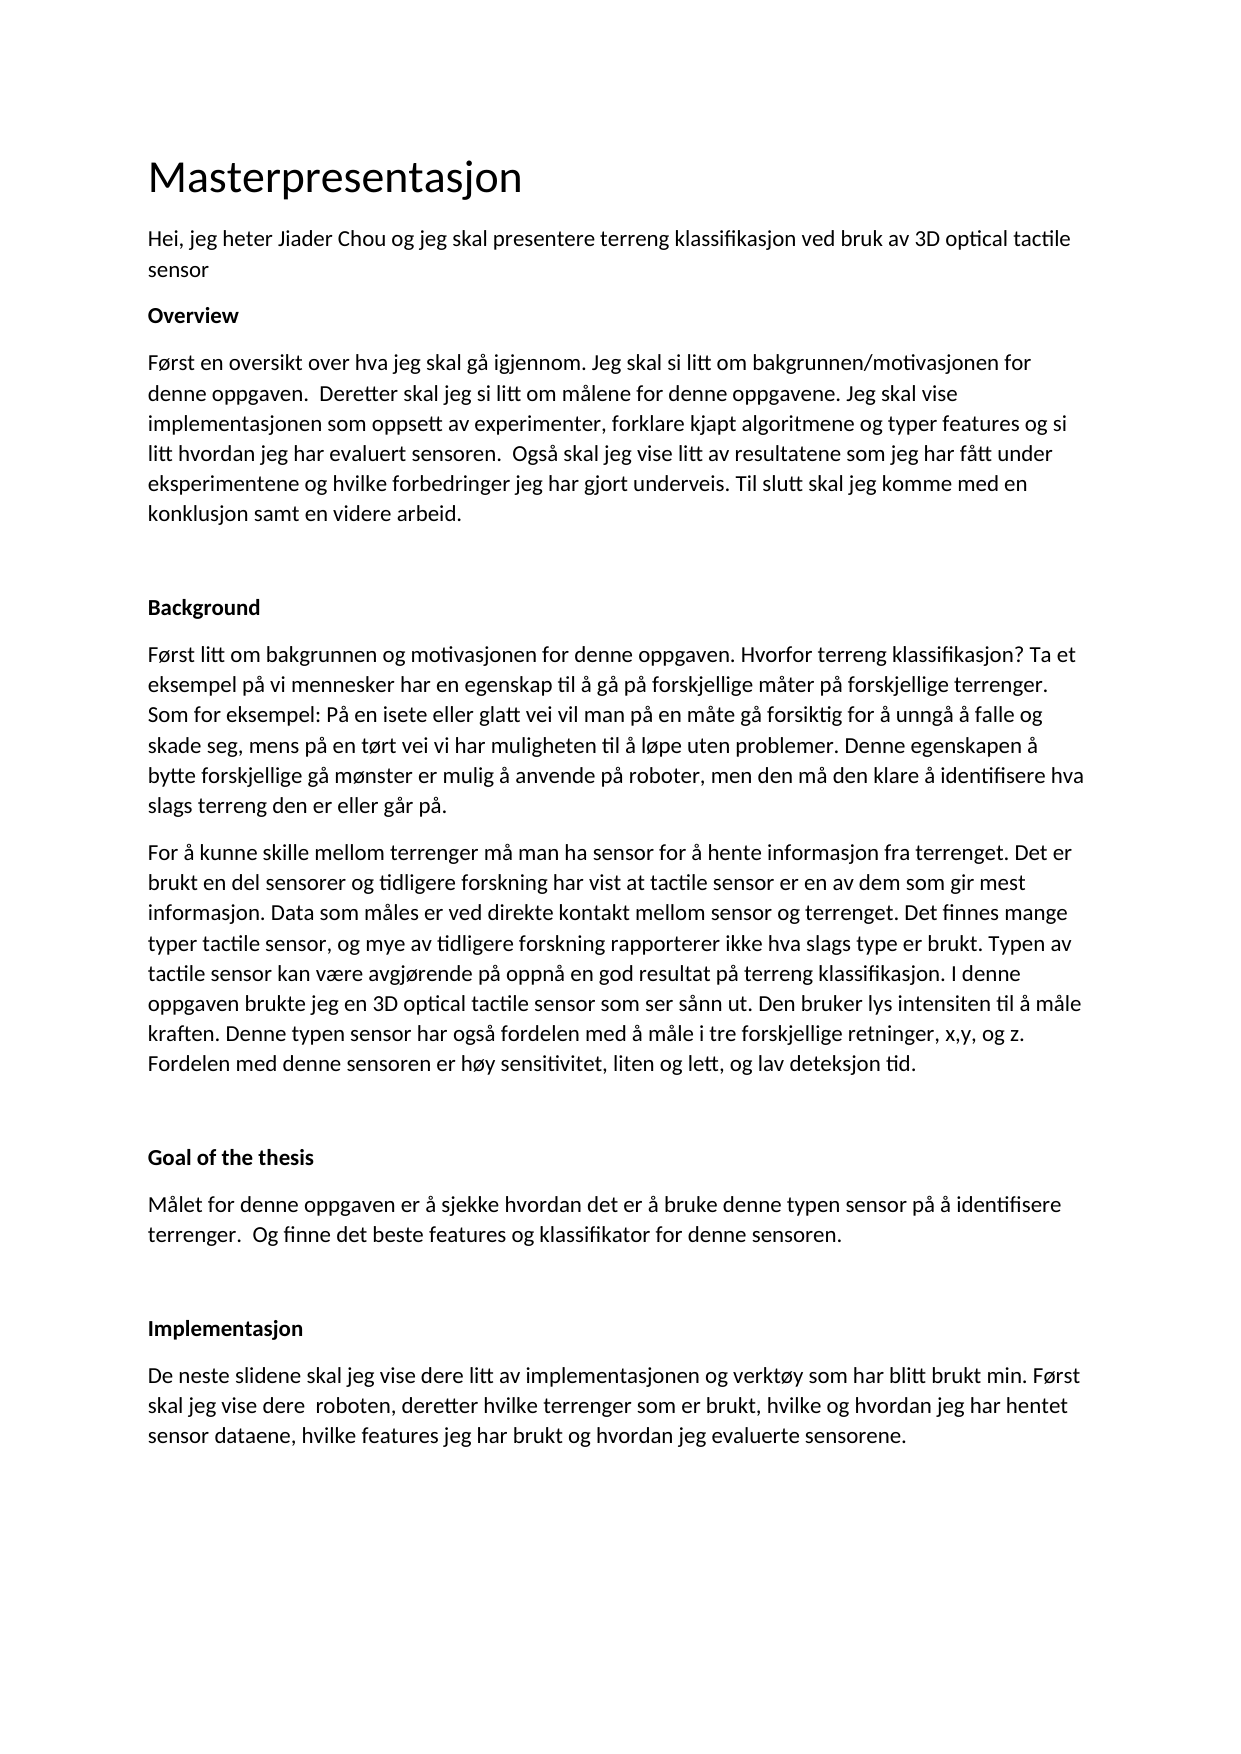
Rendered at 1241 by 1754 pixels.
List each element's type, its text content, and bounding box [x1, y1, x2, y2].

text Background [148, 593, 1093, 621]
text Hei, jeg heter Jiader Chou og jeg skal presentere terreng klassifikasjon ved bruk av 3D optical tactile sensor [148, 224, 1093, 283]
text Overview [148, 302, 1093, 330]
text De neste slidene skal jeg vise dere litt av implementasjonen og verktøy som har blitt brukt min. Først skal jeg vise dere roboten, deretter hvilke terrenger som er brukt, hvilke og hvordan jeg har hentet sensor dataene, hvilke features jeg har brukt og hvordan jeg evaluerte sensorene. [148, 1361, 1093, 1449]
text For å kunne skille mellom terrenger må man ha sensor for å hente informasjon fra terrenget. Det er brukt en del sensorer og tidligere forskning har vist at tactile sensor er en av dem som gir mest informasjon. Data som måles er ved direkte kontakt mellom sensor og terrenget. Det finnes mange typer tactile sensor, og mye av tidligere forskning rapporterer ikke hva slags type er brukt. Typen av tactile sensor kan være avgjørende på oppnå en god resultat på terreng klassifikasjon. I denne oppgaven brukte jeg en 3D optical tactile sensor som ser sånn ut. Den bruker lys intensiten til å måle kraften. Denne typen sensor har også fordelen med å måle i tre forskjellige retninger, x,y, og z. Fordelen med denne sensoren er høy sensitivitet, liten og lett, og lav deteksjon tid. [148, 838, 1093, 1078]
text Først en oversikt over hva jeg skal gå igjennom. Jeg skal si litt om bakgrunnen/motivasjonen for denne oppgaven. Deretter skal jeg si litt om målene for denne oppgavene. Jeg skal vise implementasjonen som oppsett av experimenter, forklare kjapt algoritmene og typer features og si litt hvordan jeg har evaluert sensoren. Også skal jeg vise litt av resultatene som jeg har fått under eksperimentene og hvilke forbedringer jeg har gjort underveis. Til slutt skal jeg komme med en konklusjon samt en videre arbeid. [148, 348, 1093, 528]
text Målet for denne oppgaven er å sjekke hvordan det er å bruke denne typen sensor på å identifisere terrenger. Og finne det beste features og klassifikator for denne sensoren. [148, 1190, 1093, 1248]
text Først litt om bakgrunnen og motivasjonen for denne oppgaven. Hvorfor terreng klassifikasjon? Ta et eksempel på vi mennesker har en egenskap til å gå på forskjellige måter på forskjellige terrenger. Som for eksempel: På en isete eller glatt vei vil man på en måte gå forsiktig for å unngå å falle og skade seg, mens på en tørt vei vi har muligheten til å løpe uten problemer. Denne egenskapen å bytte forskjellige gå mønster er mulig å anvende på roboter, men den må den klare å identifisere hva slags terreng den er eller går på. [148, 640, 1093, 819]
text Goal of the thesis [148, 1143, 1093, 1171]
text Implementasjon [148, 1314, 1093, 1342]
text Masterpresentasjon [148, 148, 1093, 203]
